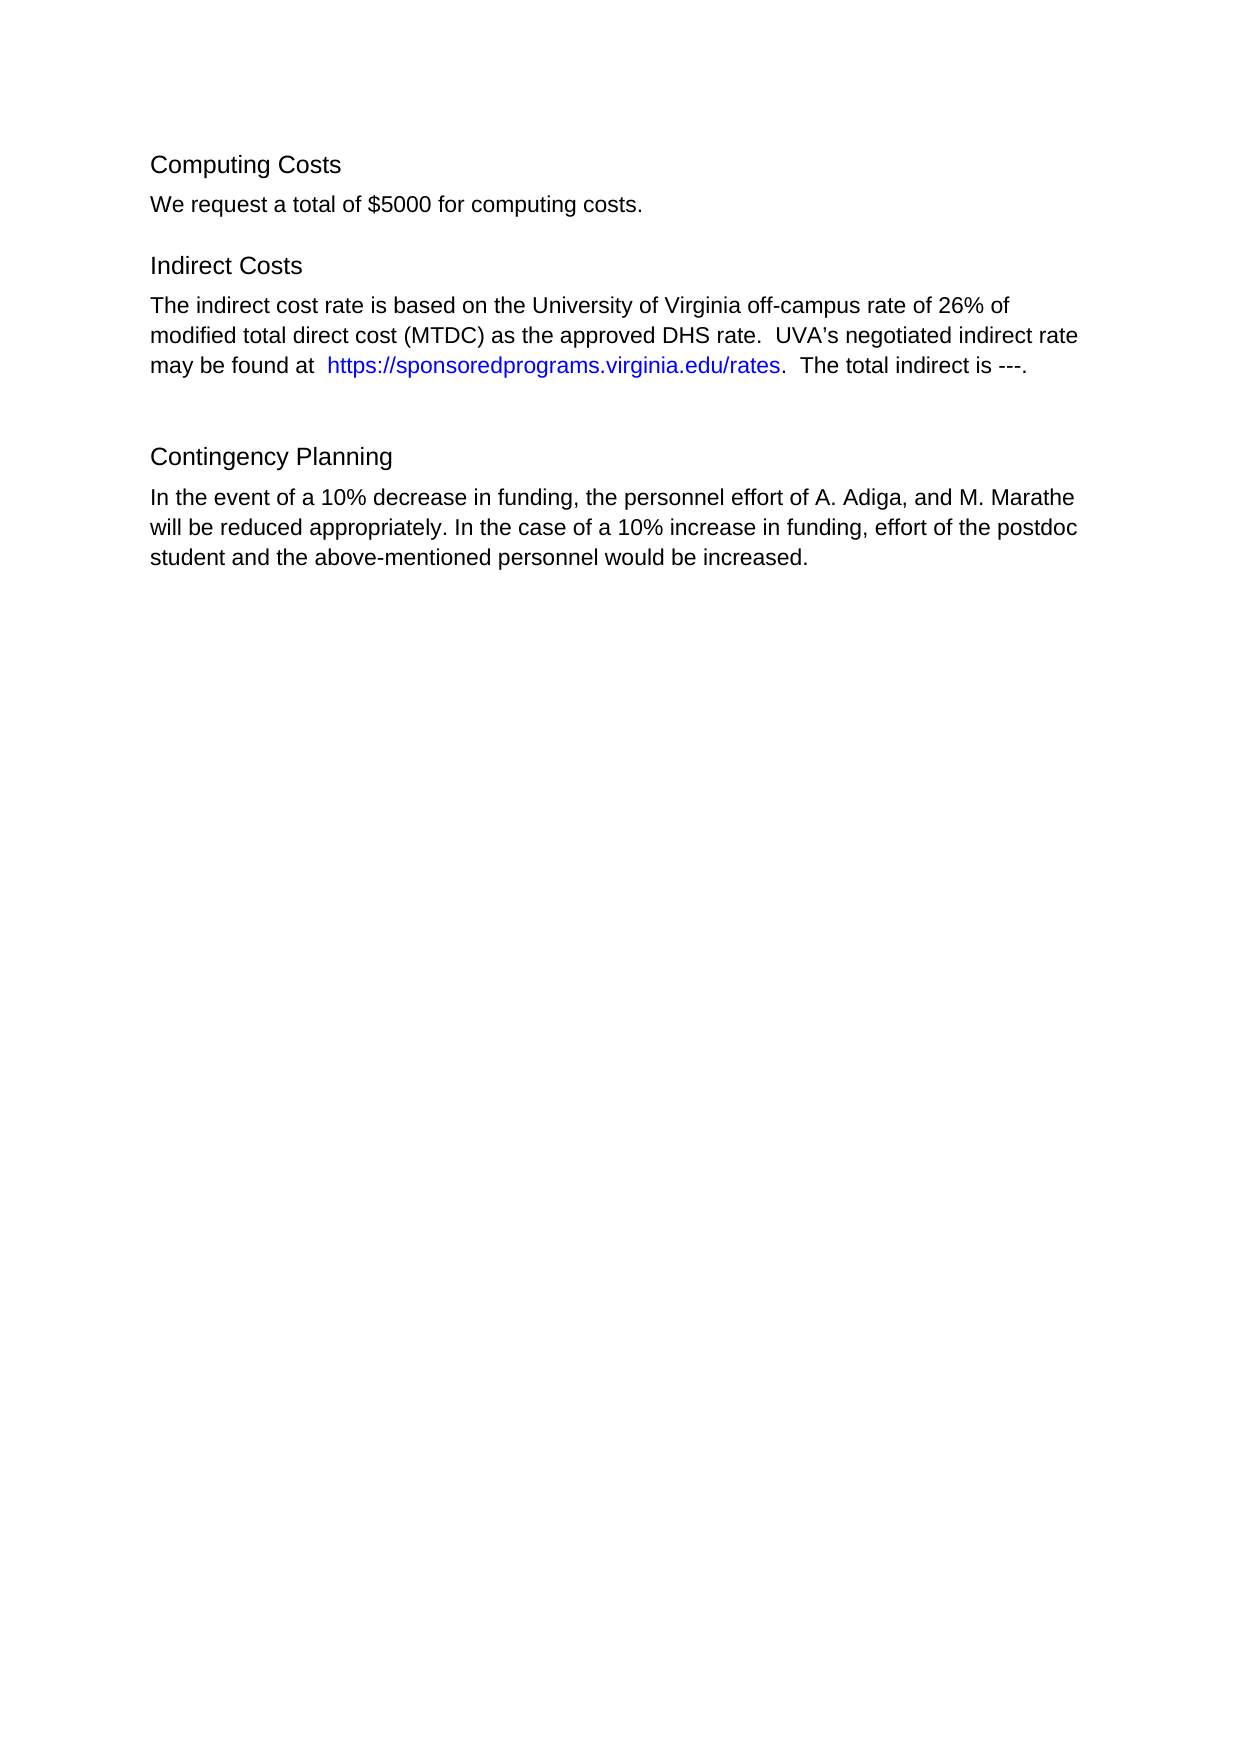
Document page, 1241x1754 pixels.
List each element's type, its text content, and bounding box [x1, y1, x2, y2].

subtitle Computing Costs [150, 150, 1090, 179]
text In the event of a 10% decrease in funding, the personnel effort of A. Adiga, and M. Marathe will be reduced appropriately. In the case of a 10% increase in funding, effort of the postdoc student and the above-mentioned personnel would be increased. [150, 483, 1090, 570]
text We request a total of $5000 for computing costs. [150, 191, 1090, 218]
text The indirect cost rate is based on the University of Virginia off-campus rate of 26% of modified total direct cost (MTDC) as the approved DHS rate. UVA’s negotiated indirect rate may be found at https://sponsoredprograms.virginia.edu/rates. The total indirect is ---. [150, 292, 1090, 379]
subtitle Contingency Planning [150, 442, 1090, 471]
subtitle Indirect Costs [150, 251, 1090, 279]
